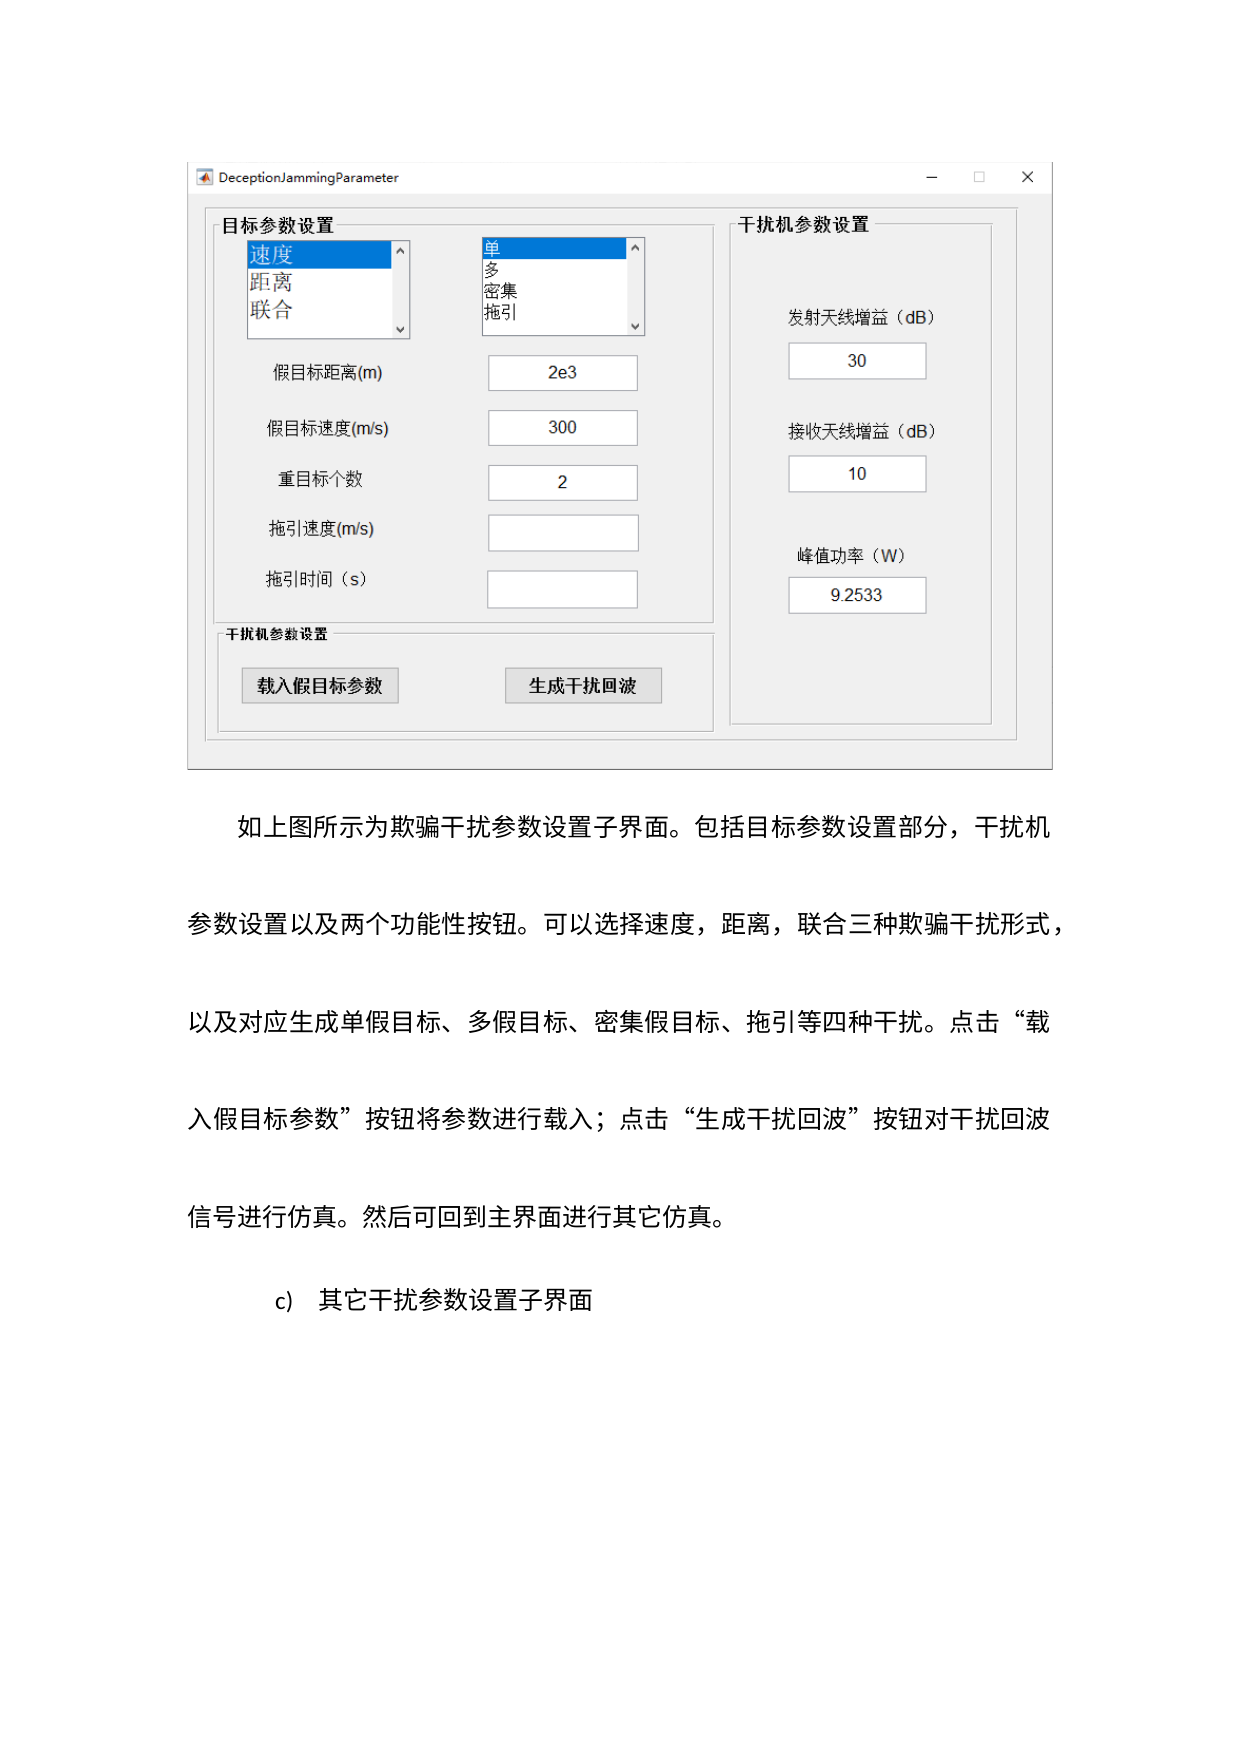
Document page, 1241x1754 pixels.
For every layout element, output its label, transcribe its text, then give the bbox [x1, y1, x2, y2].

picture [187, 162, 1053, 770]
text 如上图所示为欺骗干扰参数设置子界面。包括目标参数设置部分，干扰机参数设置以及两个功能性按钮。可以选择速度，距离，联合三种欺骗干扰形式，以及对应生成单假目标、多假目标、密集假目标、拖引等四种干扰。点击“载入假目标参数”按钮将参数进行载入；点击“生成干扰回波”按钮对干扰回波信号进行仿真。然后可回到主界面进行其它仿真。 [187, 793, 1053, 1248]
list 其它干扰参数设置子界面 [275, 1266, 1053, 1331]
